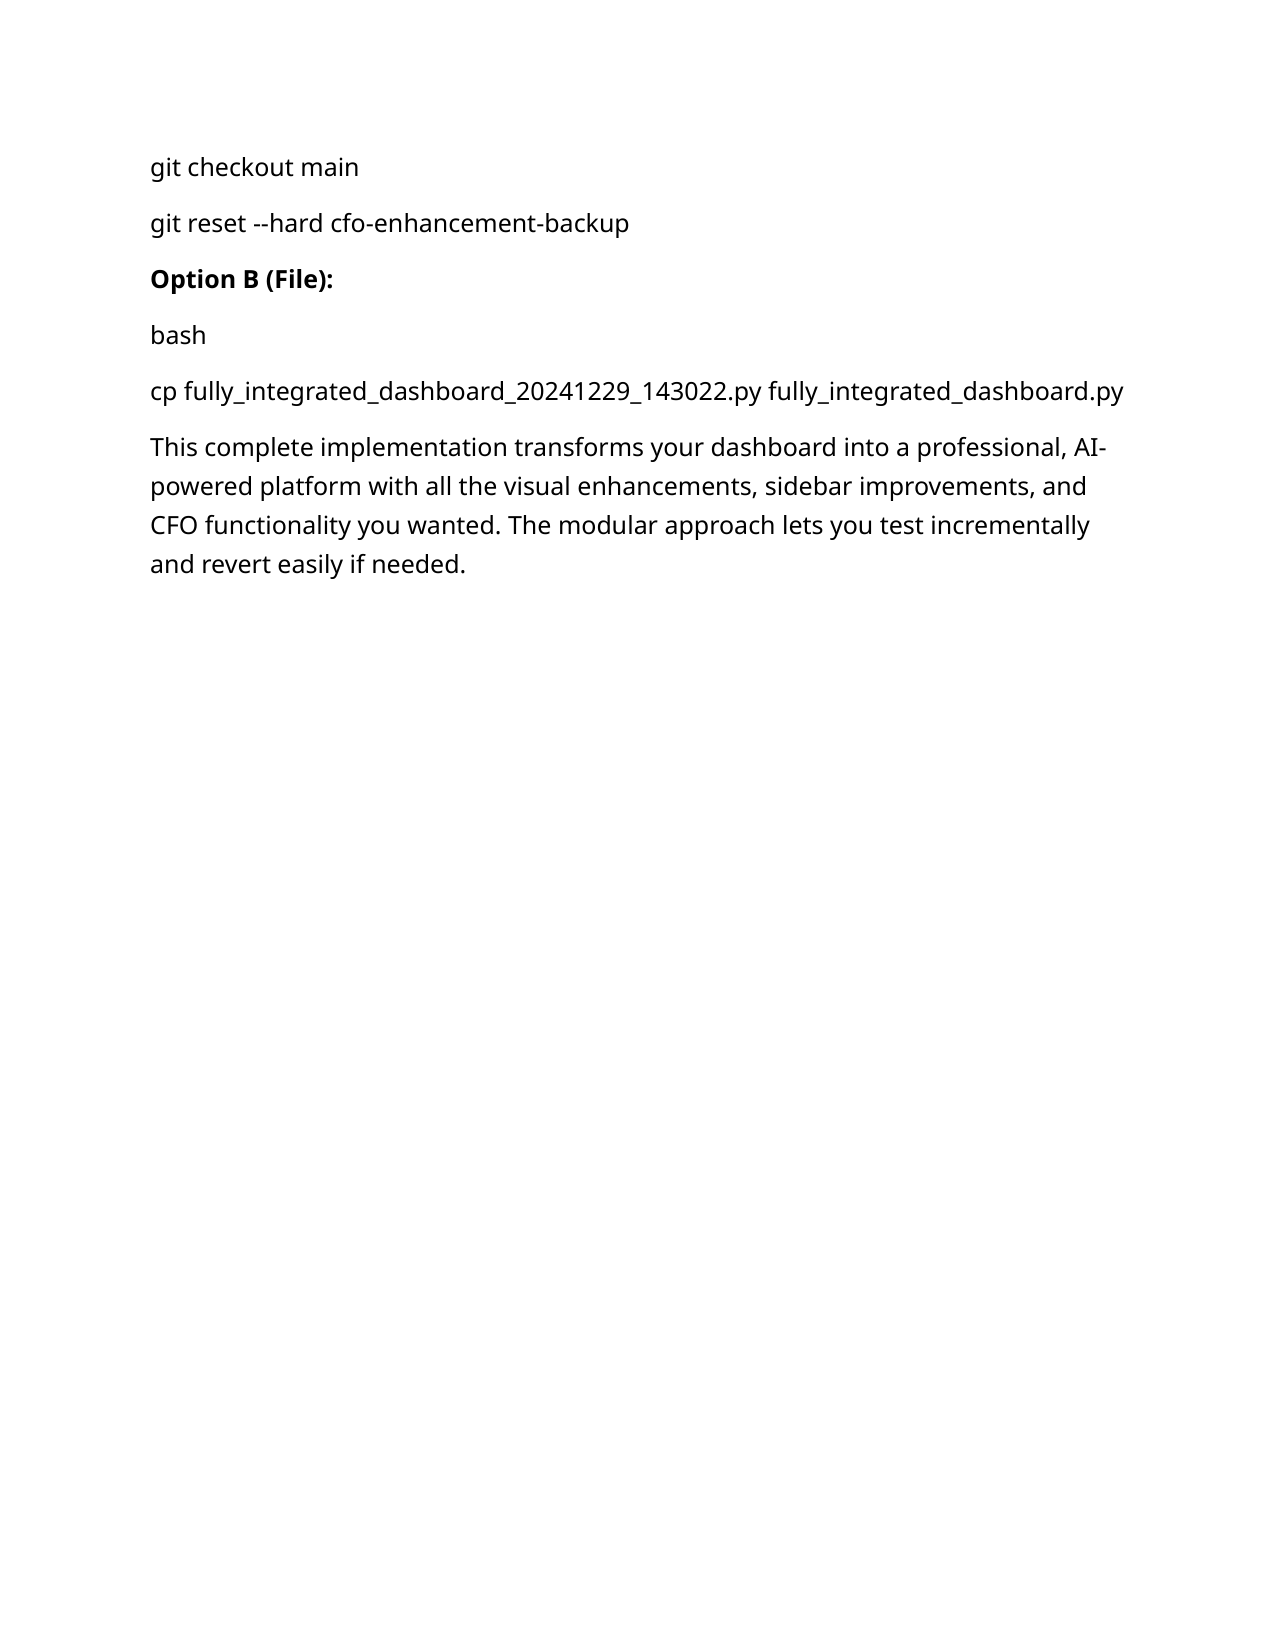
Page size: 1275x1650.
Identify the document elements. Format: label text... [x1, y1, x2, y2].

text bash [150, 317, 1125, 352]
text This complete implementation transforms your dashboard into a professional, AI-powered platform with all the visual enhancements, sidebar improvements, and CFO functionality you wanted. The modular approach lets you test incrementally and revert easily if needed. [150, 429, 1125, 581]
text git reset --hard cfo-enhancement-backup [150, 206, 1125, 240]
text Option B (File): [150, 262, 1125, 296]
text git checkout main [150, 150, 1125, 184]
text cp fully_integrated_dashboard_20241229_143022.py fully_integrated_dashboard.py [150, 373, 1125, 407]
